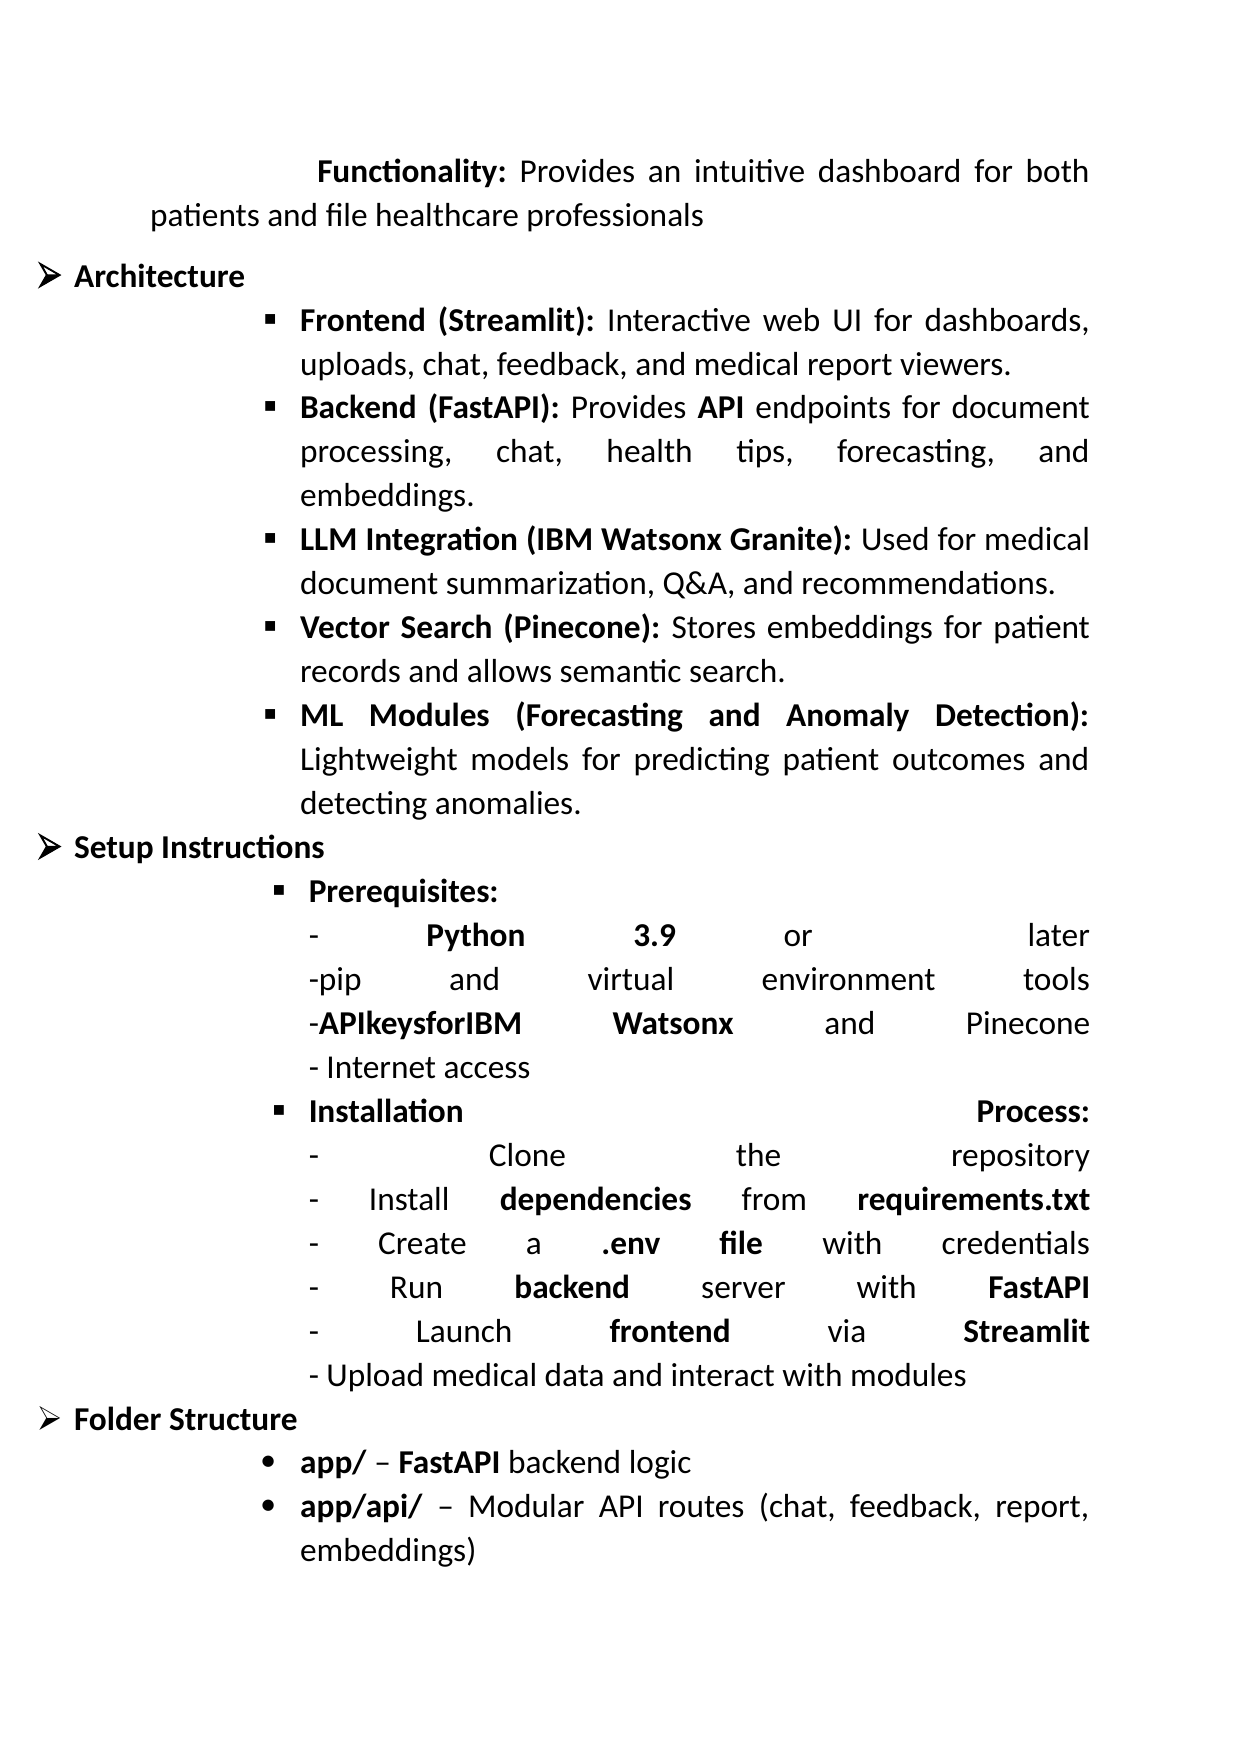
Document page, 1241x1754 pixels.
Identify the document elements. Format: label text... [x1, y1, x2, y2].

list Frontend (Streamlit): Interactive web UI for dashboards, uploads, chat, feedback, and medical report viewers. [262, 298, 1090, 383]
list Backend (FastAPI): Provides API endpoints for document processing, chat, health tips, forecasting, and embeddings. [262, 386, 1090, 515]
list app/api/ – Modular API routes (chat, feedback, report, embeddings) [262, 1485, 1090, 1570]
list Prerequisites: - Python 3.9 or later -pip and virtual environment tools -APIkeysforIBM Watsonx and Pinecone - Internet access [271, 870, 1090, 1087]
text Functionality: Provides an intuitive dashboard for both patients and file healthcare professionals [150, 150, 1090, 235]
list LLM Integration (IBM Watsonx Granite): Used for medical document summarization, Q&A, and recommendations. [262, 518, 1090, 603]
list Folder Structure [36, 1397, 1090, 1438]
list Setup Instructions [36, 826, 1090, 867]
list Vector Search (Pinecone): Stores embeddings for patient records and allows semantic search. [262, 606, 1090, 691]
list app/ – FastAPI backend logic [262, 1441, 1090, 1482]
list ML Modules (Forecasting and Anomaly Detection): Lightweight models for predicting patient outcomes and detecting anomalies. [262, 694, 1090, 823]
list Architecture [36, 254, 1090, 295]
list Installation Process: - Clone the repository - Install dependencies from requirements.txt - Create a .env file with credentials - Run backend server with FastAPI - Launch frontend via Streamlit - Upload medical data and interact with modules [271, 1090, 1090, 1394]
